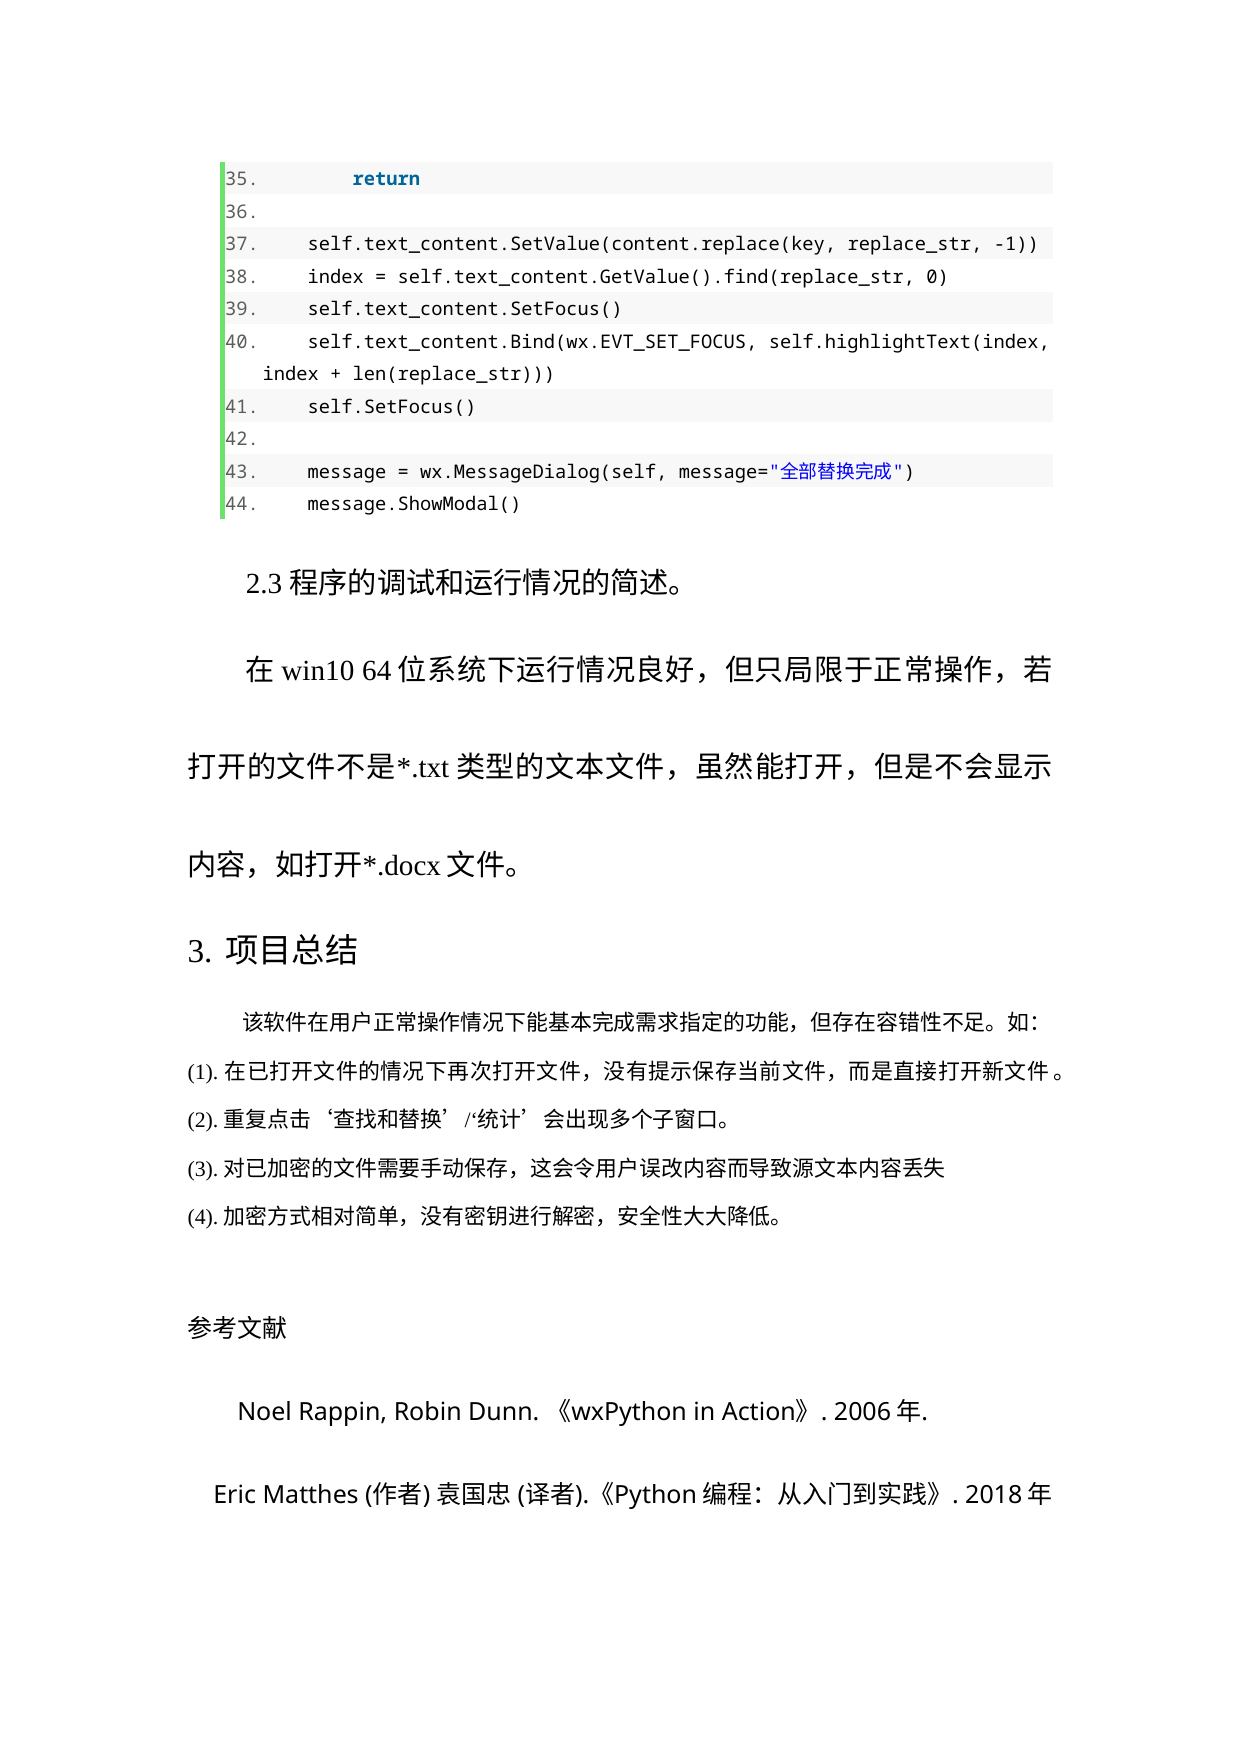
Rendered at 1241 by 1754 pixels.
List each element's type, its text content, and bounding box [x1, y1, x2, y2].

text (3). 对已加密的文件需要手动保存，这会令用户误改内容而导致源文本内容丢失 [187, 1150, 1053, 1183]
text (1). 在已打开文件的情况下再次打开文件，没有提示保存当前文件，而是直接打开新文件。(2). 重复点击‘查找和替换’/‘统计’会出现多个子窗口。 [187, 1053, 1053, 1134]
list index = self.text_content.GetValue().find(replace_str, 0) [225, 259, 1053, 292]
list message = wx.MessageDialog(self, message="全部替换完成") [225, 454, 1053, 487]
text 在win10 64位系统下运行情况良好，但只局限于正常操作，若打开的文件不是*.txt类型的文本文件，虽然能打开，但是不会显示内容，如打开*.docx文件。 [187, 635, 1053, 895]
text Eric Matthes (作者) 袁国忠 (译者).《Python编程：从入门到实践》. 2018年 [187, 1460, 1053, 1525]
list self.SetFocus() [225, 389, 1053, 422]
list self.text_content.SetFocus() [225, 292, 1053, 324]
list 项目总结 [187, 916, 1053, 981]
text (4). 加密方式相对简单，没有密钥进行解密，安全性大大降低。 [187, 1199, 1053, 1231]
text 2.3 程序的调试和运行情况的简述。 [187, 549, 1053, 614]
list self.text_content.SetValue(content.replace(key, replace_str, -1)) [225, 227, 1053, 259]
text 该软件在用户正常操作情况下能基本完成需求指定的功能，但存在容错性不足。如： [187, 1005, 1053, 1037]
text 参考文献 [187, 1294, 1053, 1359]
list message.ShowModal() [225, 487, 1053, 519]
list return [225, 162, 1053, 194]
list self.text_content.Bind(wx.EVT_SET_FOCUS, self.highlightText(index, index + len(replace_str))) [225, 324, 1053, 389]
text Noel Rappin, Robin Dunn. 《wxPython in Action》. 2006年. [237, 1377, 1053, 1442]
